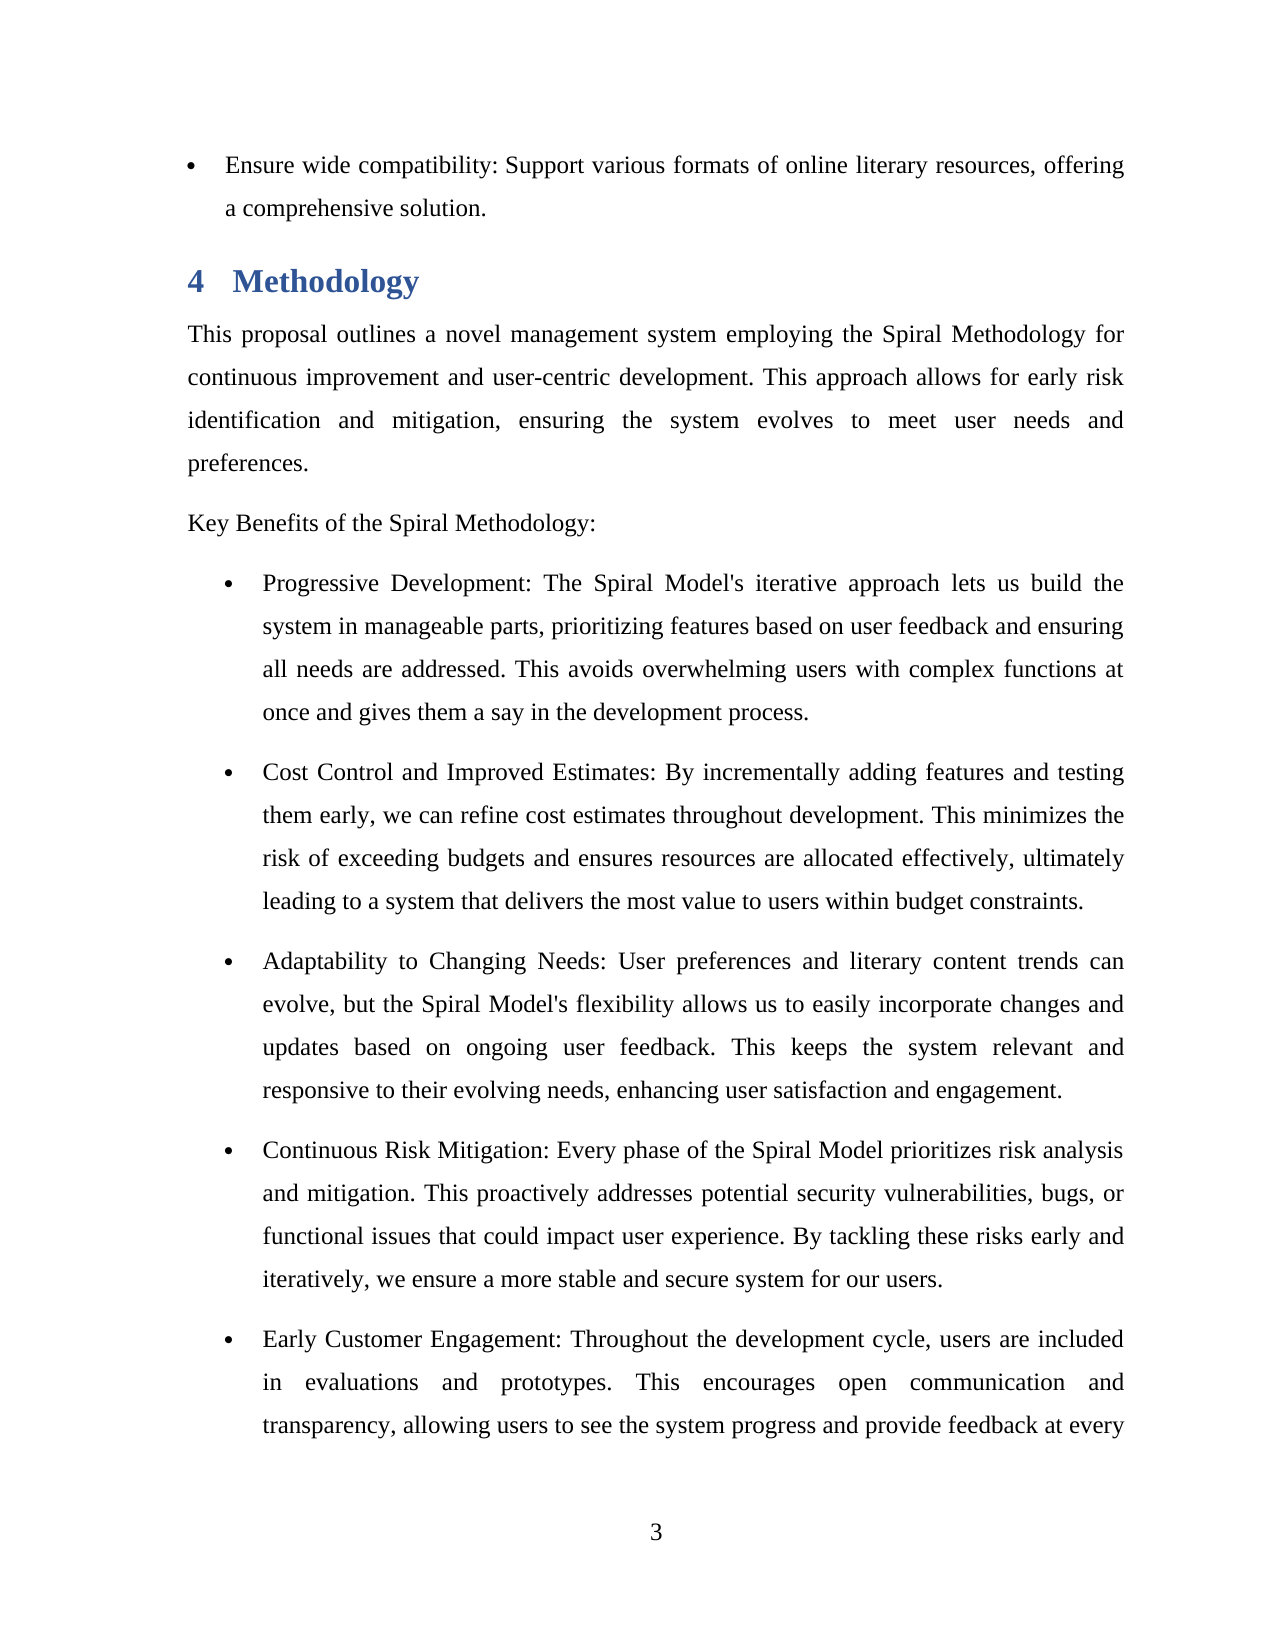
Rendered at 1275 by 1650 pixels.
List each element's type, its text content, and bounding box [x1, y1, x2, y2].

list Ensure wide compatibility: Support various formats of online literary resources, offering a comprehensive solution. [187, 150, 1125, 222]
list Continuous Risk Mitigation: Every phase of the Spiral Model prioritizes risk analysis and mitigation. This proactively addresses potential security vulnerabilities, bugs, or functional issues that could impact user experience. By tackling these risks early and iteratively, we ensure a more stable and secure system for our users. [225, 1135, 1125, 1293]
text Key Benefits of the Spiral Methodology: [187, 508, 1125, 537]
list Cost Control and Improved Estimates: By incrementally adding features and testing them early, we can refine cost estimates throughout development. This minimizes the risk of exceeding budgets and ensures resources are allocated effectively, ultimately leading to a system that delivers the most value to users within budget constraints. [225, 757, 1125, 915]
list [225, 1324, 1125, 1439]
list Progressive Development: The Spiral Model's iterative approach lets us build the system in manageable parts, prioritizing features based on user feedback and ensuring all needs are addressed. This avoids overwhelming users with complex functions at once and gives them a say in the development process. [225, 568, 1125, 726]
text This proposal outlines a novel management system employing the Spiral Methodology for continuous improvement and user-centric development. This approach allows for early risk identification and mitigation, ensuring the system evolves to meet user needs and preferences. [187, 319, 1125, 477]
subtitle Methodology [187, 261, 1125, 299]
list Adaptability to Changing Needs: User preferences and literary content trends can evolve, but the Spiral Model's flexibility allows us to easily incorporate changes and updates based on ongoing user feedback. This keeps the system relevant and responsive to their evolving needs, enhancing user satisfaction and engagement. [225, 946, 1125, 1104]
